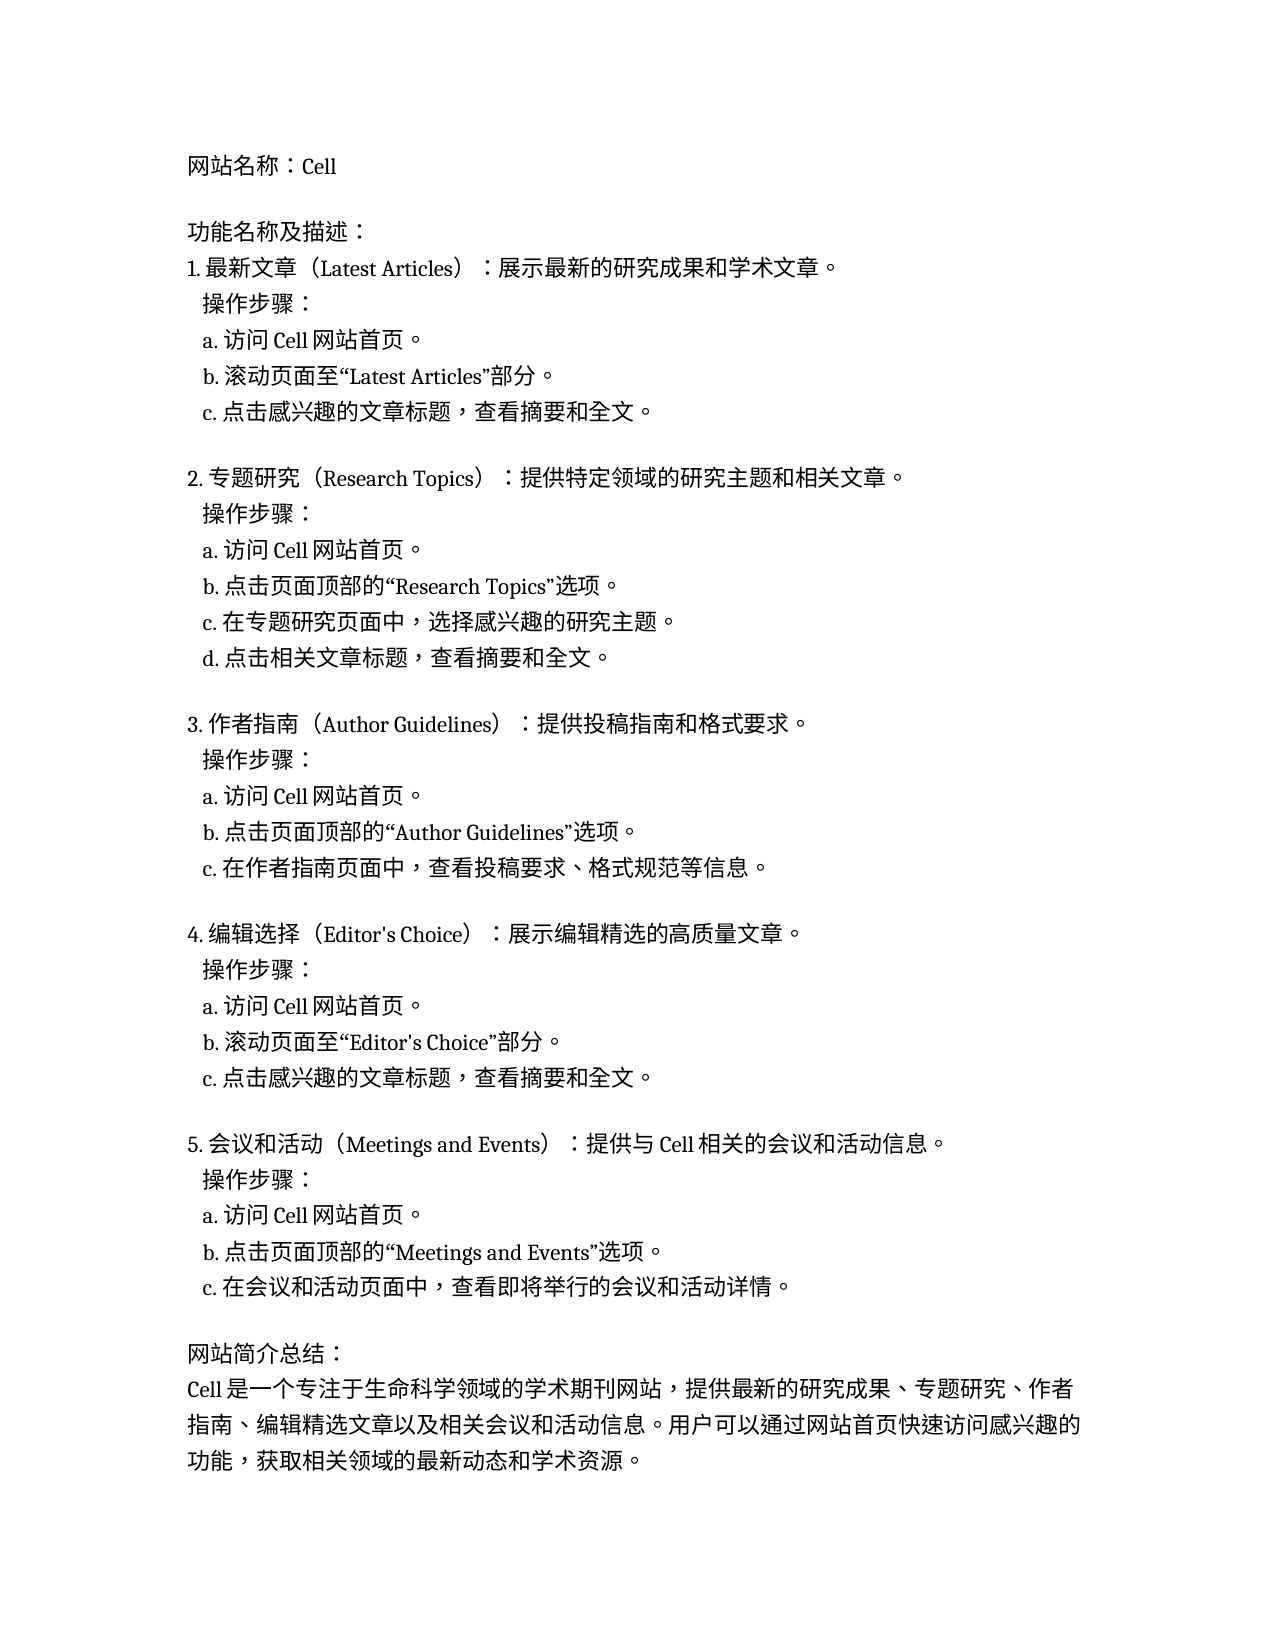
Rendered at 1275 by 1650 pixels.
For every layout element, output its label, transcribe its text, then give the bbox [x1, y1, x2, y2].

text 网站名称：Cell 功能名称及描述： 1. 最新文章（Latest Articles）：展示最新的研究成果和学术文章。 操作步骤： a. 访问Cell网站首页。 b. 滚动页面至“Latest Articles”部分。 c. 点击感兴趣的文章标题，查看摘要和全文。 2. 专题研究（Research Topics）：提供特定领域的研究主题和相关文章。 操作步骤： a. 访问Cell网站首页。 b. 点击页面顶部的“Research Topics”选项。 c. 在专题研究页面中，选择感兴趣的研究主题。 d. 点击相关文章标题，查看摘要和全文。 3. 作者指南（Author Guidelines）：提供投稿指南和格式要求。 操作步骤： a. 访问Cell网站首页。 b. 点击页面顶部的“Author Guidelines”选项。 c. 在作者指南页面中，查看投稿要求、格式规范等信息。 4. 编辑选择（Editor's Choice）：展示编辑精选的高质量文章。 操作步骤： a. 访问Cell网站首页。 b. 滚动页面至“Editor's Choice”部分。 c. 点击感兴趣的文章标题，查看摘要和全文。 5. 会议和活动（Meetings and Events）：提供与Cell相关的会议和活动信息。 操作步骤： a. 访问Cell网站首页。 b. 点击页面顶部的“Meetings and Events”选项。 c. 在会议和活动页面中，查看即将举行的会议和活动详情。 网站简介总结： Cell是一个专注于生命科学领域的学术期刊网站，提供最新的研究成果、专题研究、作者指南、编辑精选文章以及相关会议和活动信息。用户可以通过网站首页快速访问感兴趣的功能，获取相关领域的最新动态和学术资源。 [187, 150, 1087, 1477]
